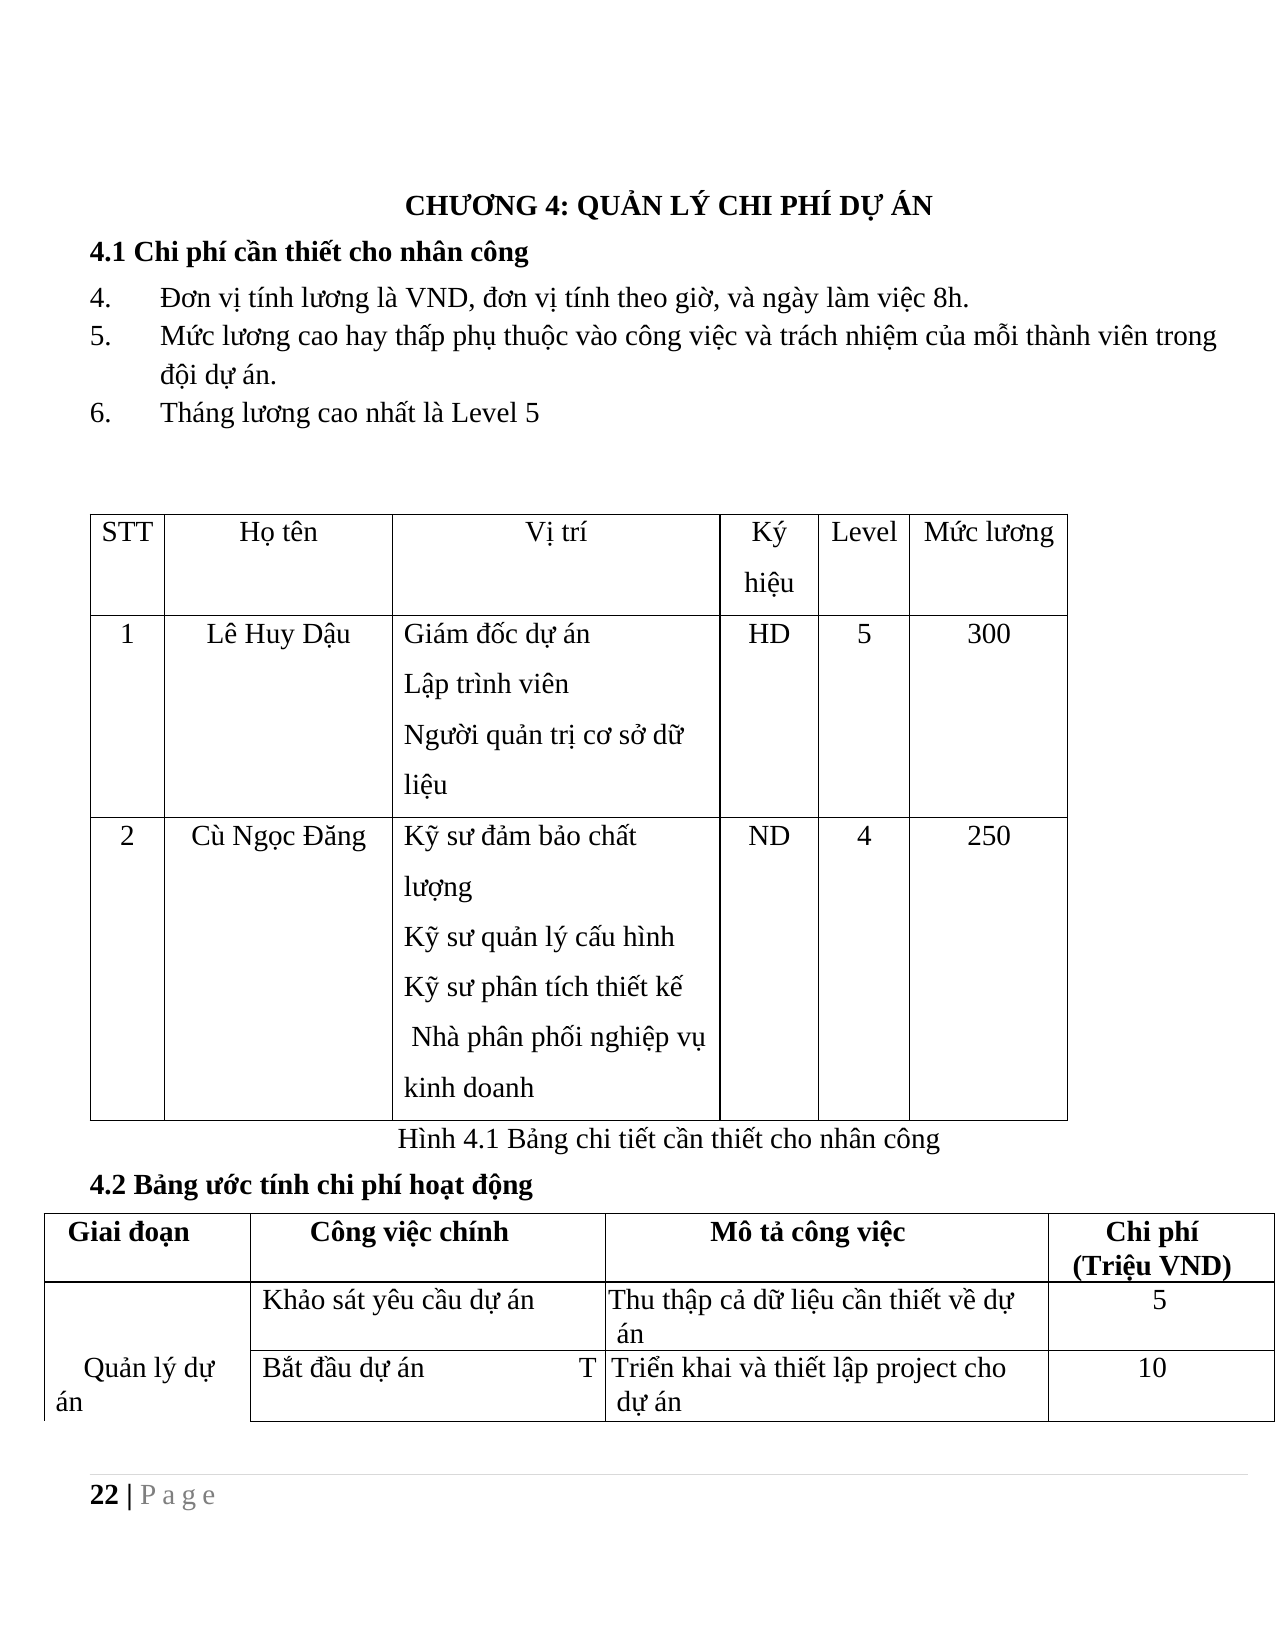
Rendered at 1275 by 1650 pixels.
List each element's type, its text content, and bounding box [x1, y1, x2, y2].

table_header Ký hiệu [721, 515, 818, 615]
table_cell 300 [910, 616, 1067, 817]
table_header Mô tả công việc [606, 1214, 1048, 1281]
table_cell [45, 1283, 250, 1349]
table_cell 10 [1049, 1351, 1274, 1421]
table_header Level [819, 515, 909, 615]
subtitle CHƯƠNG 4: QUẢN LÝ CHI PHÍ DỰ ÁN [89, 188, 1248, 221]
table_cell Thu thập cả dữ liệu cần thiết về dự án [606, 1283, 1048, 1349]
text Hình 4.1 Bảng chi tiết cần thiết cho nhân công [89, 1121, 1248, 1155]
table_header Công việc chính [251, 1214, 605, 1281]
table_cell Cù Ngọc Đăng [165, 818, 392, 1120]
table_cell 2 [91, 818, 164, 1120]
list Tháng lương cao nhất là Level 5 [89, 395, 1248, 429]
table_cell 250 [910, 818, 1067, 1120]
table_cell Quản lý dự án [45, 1350, 250, 1421]
table_header STT [91, 515, 164, 615]
table_header Chi phí (Triệu VND) [1049, 1214, 1274, 1281]
table_cell Giám đốc dự án Lập trình viên Người quản trị cơ sở dữ liệu [393, 616, 719, 817]
table_cell 1 [91, 616, 164, 817]
table_cell HD [721, 616, 818, 817]
table_cell Lê Huy Dậu [165, 616, 392, 817]
list Đơn vị tính lương là VND, đơn vị tính theo giờ, và ngày làm việc 8h. [89, 280, 1248, 313]
subtitle 4.2 Bảng ước tính chi phí hoạt động [89, 1167, 1248, 1201]
table_cell Khảo sát yêu cầu dự án [251, 1283, 605, 1349]
table_cell 4 [819, 818, 909, 1120]
table_header Mức lương [910, 515, 1067, 615]
table_header Giai đoạn [45, 1214, 250, 1281]
table_header Họ tên [165, 515, 392, 615]
table_cell 5 [1049, 1283, 1274, 1349]
table_cell ND [721, 818, 818, 1120]
table_header Vị trí [393, 515, 719, 615]
list Mức lương cao hay thấp phụ thuộc vào công việc và trách nhiệm của mỗi thành viên trong đội dự án. [89, 318, 1248, 390]
table_cell Bắt đầu dự án [251, 1351, 605, 1421]
subtitle 4.1 Chi phí cần thiết cho nhân công [89, 234, 1248, 267]
table_cell 5 [819, 616, 909, 817]
table_cell Kỹ sư đảm bảo chất lượng Kỹ sư quản lý cấu hình Kỹ sư phân tích thiết kế Nhà phân phối nghiệp vụ kinh doanh [393, 818, 719, 1120]
table_cell T Triển khai và thiết lập project cho dự án [606, 1351, 1048, 1421]
